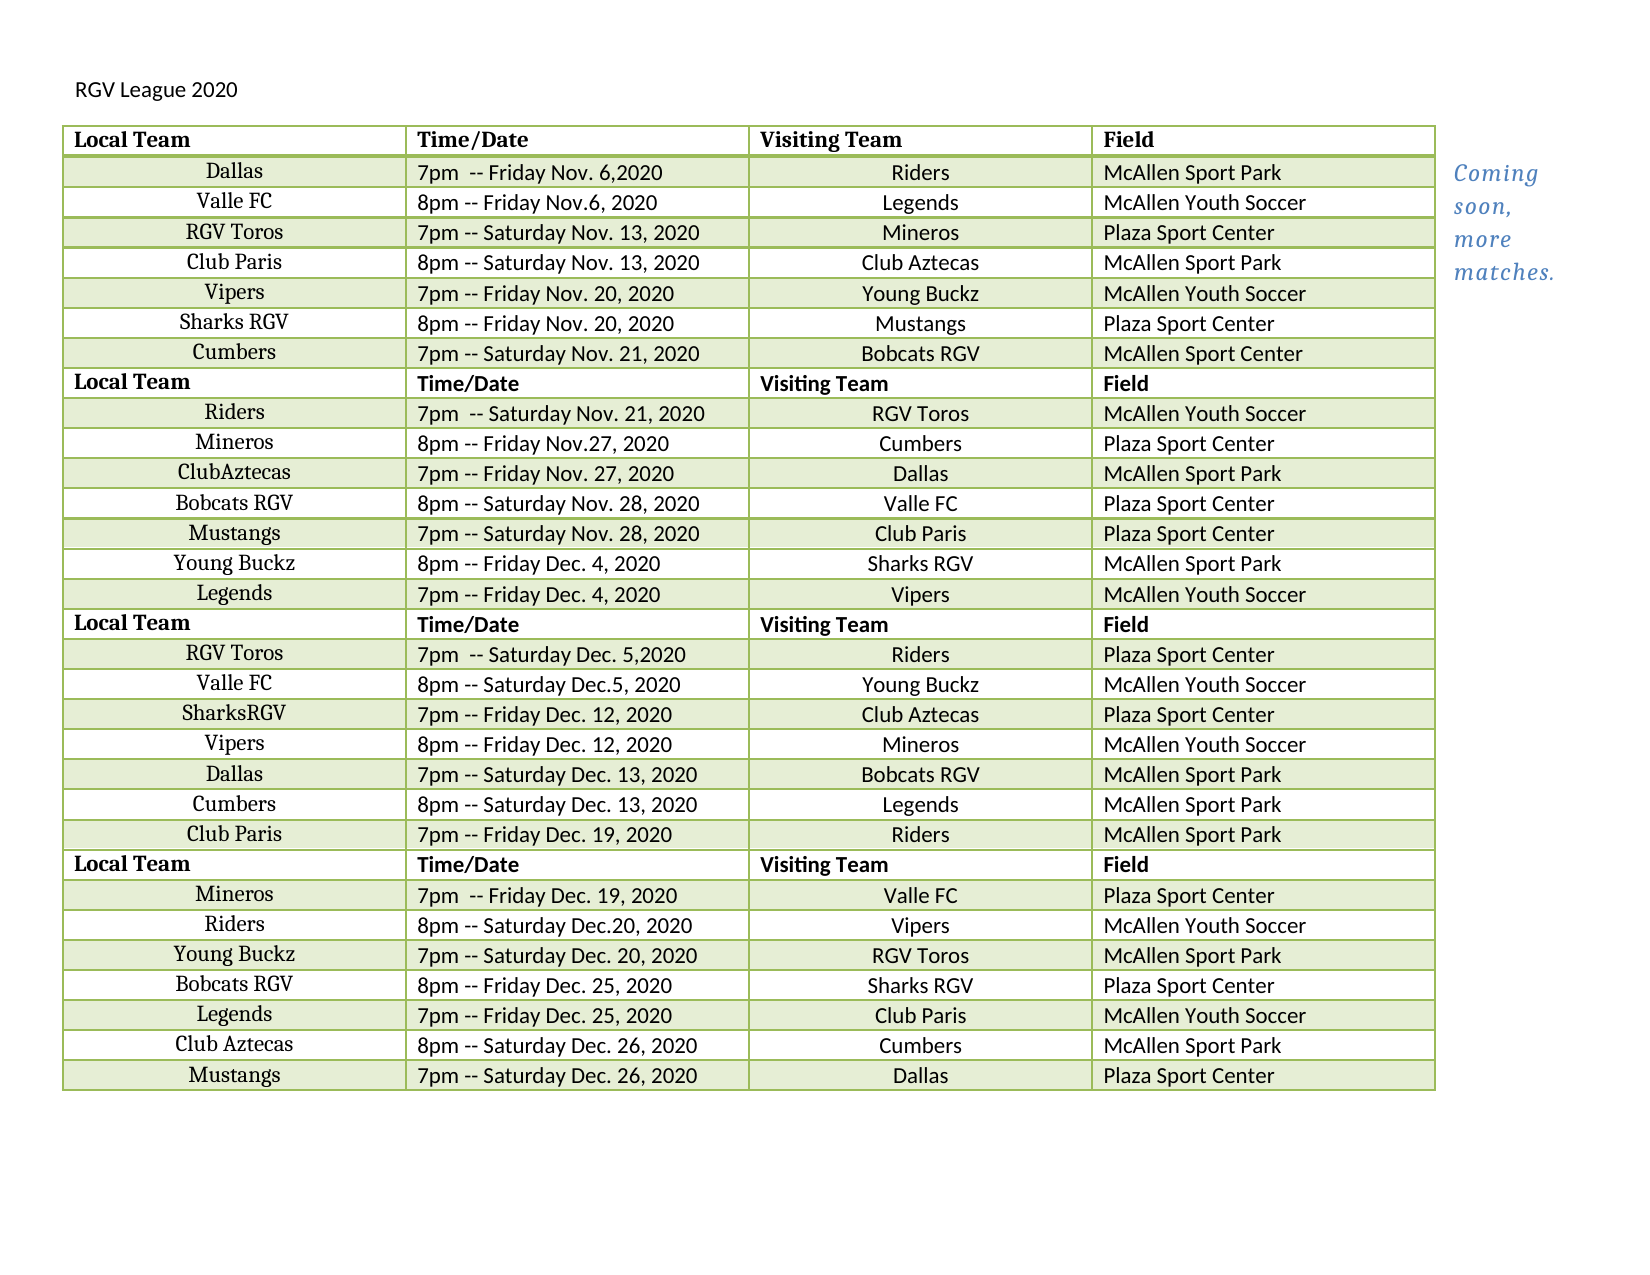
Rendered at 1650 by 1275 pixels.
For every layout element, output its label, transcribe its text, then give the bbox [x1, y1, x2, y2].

table_cell Club Paris [750, 520, 1091, 547]
table_cell Visiting Team [750, 610, 1091, 638]
table_cell Time/Date [407, 851, 748, 879]
table_cell Club Paris [64, 249, 405, 277]
subtitle Coming soon, more matches. [1436, 159, 1575, 287]
table_cell Legends [64, 580, 405, 608]
table_cell Dallas [750, 1061, 1091, 1089]
table_cell McAllen Youth Soccer [1093, 188, 1434, 216]
table_cell McAllen Youth Soccer [1093, 580, 1434, 608]
table_cell Legends [750, 188, 1091, 216]
table_cell Sharks RGV [750, 550, 1091, 578]
table_cell Mustangs [64, 520, 405, 547]
table_cell McAllen Youth Soccer [1093, 399, 1434, 427]
table_cell 7pm -- Saturday Nov. 21, 2020 [407, 399, 748, 427]
table_cell 7pm -- Friday Dec. 19, 2020 [407, 821, 748, 848]
table_cell 7pm -- Saturday Dec. 20, 2020 [407, 941, 748, 969]
table_cell 8pm -- Saturday Dec.5, 2020 [407, 670, 748, 698]
table_cell Time/Date [407, 610, 748, 638]
table_cell Dallas [64, 158, 405, 186]
table_cell 7pm -- Saturday Nov. 13, 2020 [407, 219, 748, 246]
table_cell RGV Toros [64, 219, 405, 246]
table_cell Young Buckz [750, 670, 1091, 698]
table_cell McAllen Sport Park [1093, 760, 1434, 788]
table_cell Visiting Team [750, 369, 1091, 397]
table_cell Valle FC [64, 670, 405, 698]
table_cell RGV Toros [750, 941, 1091, 969]
table_cell 8pm -- Friday Nov. 20, 2020 [407, 309, 748, 337]
table_cell Mineros [64, 881, 405, 909]
table_cell RGV Toros [64, 640, 405, 668]
table_cell 8pm -- Friday Nov.27, 2020 [407, 429, 748, 457]
table_header Field [1093, 127, 1434, 153]
table_cell Dallas [750, 459, 1091, 487]
table_cell Time/Date [407, 369, 748, 397]
table_cell McAllen Sport Park [1093, 790, 1434, 818]
table_cell Valle FC [750, 881, 1091, 909]
table_cell 8pm -- Friday Dec. 4, 2020 [407, 550, 748, 578]
table_cell 7pm -- Saturday Dec. 26, 2020 [407, 1061, 748, 1089]
table_cell Valle FC [750, 489, 1091, 517]
table_cell 7pm -- Friday Dec. 4, 2020 [407, 580, 748, 608]
table_cell Plaza Sport Center [1093, 429, 1434, 457]
table_cell Riders [64, 399, 405, 427]
table_cell Legends [64, 1001, 405, 1029]
table_cell 8pm -- Saturday Dec. 13, 2020 [407, 790, 748, 818]
table_header Time/Date [407, 127, 748, 153]
table_cell Riders [750, 640, 1091, 668]
table_cell Club Paris [64, 821, 405, 848]
table_cell 7pm -- Saturday Dec. 5,2020 [407, 640, 748, 668]
table_cell Vipers [750, 580, 1091, 608]
table_cell Sharks RGV [64, 309, 405, 337]
table_header Local Team [64, 127, 405, 153]
table_cell Plaza Sport Center [1093, 520, 1434, 547]
table_cell ClubAztecas [64, 459, 405, 487]
table_cell Club Aztecas [64, 1031, 405, 1059]
table_cell Bobcats RGV [750, 339, 1091, 367]
table_cell McAllen Sport Park [1093, 821, 1434, 848]
table_cell Riders [750, 158, 1091, 186]
table_cell Bobcats RGV [64, 971, 405, 999]
table_cell Plaza Sport Center [1093, 219, 1434, 246]
table_cell McAllen Youth Soccer [1093, 1001, 1434, 1029]
table_cell Plaza Sport Center [1093, 881, 1434, 909]
table_cell Riders [750, 821, 1091, 848]
table_cell Visiting Team [750, 851, 1091, 879]
table_cell Young Buckz [64, 941, 405, 969]
table_cell McAllen Sport Park [1093, 158, 1434, 186]
table_cell SharksRGV [64, 700, 405, 728]
table_cell 8pm -- Saturday Nov. 13, 2020 [407, 249, 748, 277]
table_cell McAllen Sport Center [1093, 339, 1434, 367]
table_cell 8pm -- Friday Dec. 25, 2020 [407, 971, 748, 999]
table_cell 8pm -- Friday Nov.6, 2020 [407, 188, 748, 216]
table_cell Local Team [64, 851, 405, 879]
table_cell Field [1093, 851, 1434, 879]
table_cell McAllen Youth Soccer [1093, 730, 1434, 758]
table_cell Mineros [750, 730, 1091, 758]
table_cell Young Buckz [64, 550, 405, 578]
table_cell Plaza Sport Center [1093, 700, 1434, 728]
table_cell 8pm -- Saturday Dec. 26, 2020 [407, 1031, 748, 1059]
table_cell 7pm -- Friday Nov. 27, 2020 [407, 459, 748, 487]
table_cell Young Buckz [750, 279, 1091, 307]
table_cell Mustangs [750, 309, 1091, 337]
table_cell Vipers [64, 730, 405, 758]
table_cell Mustangs [64, 1061, 405, 1089]
table_cell Local Team [64, 369, 405, 397]
table_cell 8pm -- Saturday Nov. 28, 2020 [407, 489, 748, 517]
table_cell Field [1093, 610, 1434, 638]
table_cell Bobcats RGV [750, 760, 1091, 788]
table_cell Cumbers [750, 1031, 1091, 1059]
table_cell 7pm -- Saturday Nov. 28, 2020 [407, 520, 748, 547]
table_cell 7pm -- Friday Dec. 12, 2020 [407, 700, 748, 728]
table_cell McAllen Sport Park [1093, 249, 1434, 277]
table_cell McAllen Sport Park [1093, 550, 1434, 578]
table_cell McAllen Sport Park [1093, 941, 1434, 969]
table_cell Cumbers [64, 339, 405, 367]
table_cell Local Team [64, 610, 405, 638]
table_cell Riders [64, 911, 405, 939]
table_cell Vipers [64, 279, 405, 307]
table_cell 7pm -- Friday Nov. 6,2020 [407, 158, 748, 186]
table_cell McAllen Youth Soccer [1093, 911, 1434, 939]
table_cell Plaza Sport Center [1093, 309, 1434, 337]
table_cell Sharks RGV [750, 971, 1091, 999]
table_cell 7pm -- Friday Dec. 19, 2020 [407, 881, 748, 909]
table_cell McAllen Youth Soccer [1093, 670, 1434, 698]
table_cell 7pm -- Saturday Nov. 21, 2020 [407, 339, 748, 367]
table_cell Club Paris [750, 1001, 1091, 1029]
table_cell 7pm -- Friday Nov. 20, 2020 [407, 279, 748, 307]
table_cell Plaza Sport Center [1093, 1061, 1434, 1089]
table_cell Plaza Sport Center [1093, 971, 1434, 999]
table_cell RGV Toros [750, 399, 1091, 427]
table_cell Club Aztecas [750, 700, 1091, 728]
table_cell Bobcats RGV [64, 489, 405, 517]
table_cell Dallas [64, 760, 405, 788]
table_cell Plaza Sport Center [1093, 640, 1434, 668]
table_cell Vipers [750, 911, 1091, 939]
table_cell McAllen Youth Soccer [1093, 279, 1434, 307]
table_cell Plaza Sport Center [1093, 489, 1434, 517]
table_cell Valle FC [64, 188, 405, 216]
table_cell Legends [750, 790, 1091, 818]
table_cell Cumbers [750, 429, 1091, 457]
table_cell 8pm -- Friday Dec. 12, 2020 [407, 730, 748, 758]
table_cell McAllen Sport Park [1093, 1031, 1434, 1059]
table_cell 7pm -- Friday Dec. 25, 2020 [407, 1001, 748, 1029]
table_cell Mineros [64, 429, 405, 457]
table_cell Club Aztecas [750, 249, 1091, 277]
table_cell 8pm -- Saturday Dec.20, 2020 [407, 911, 748, 939]
table_cell McAllen Sport Park [1093, 459, 1434, 487]
table_cell Cumbers [64, 790, 405, 818]
table_cell Mineros [750, 219, 1091, 246]
table_cell 7pm -- Saturday Dec. 13, 2020 [407, 760, 748, 788]
table_header Visiting Team [750, 127, 1091, 153]
table_cell Field [1093, 369, 1434, 397]
